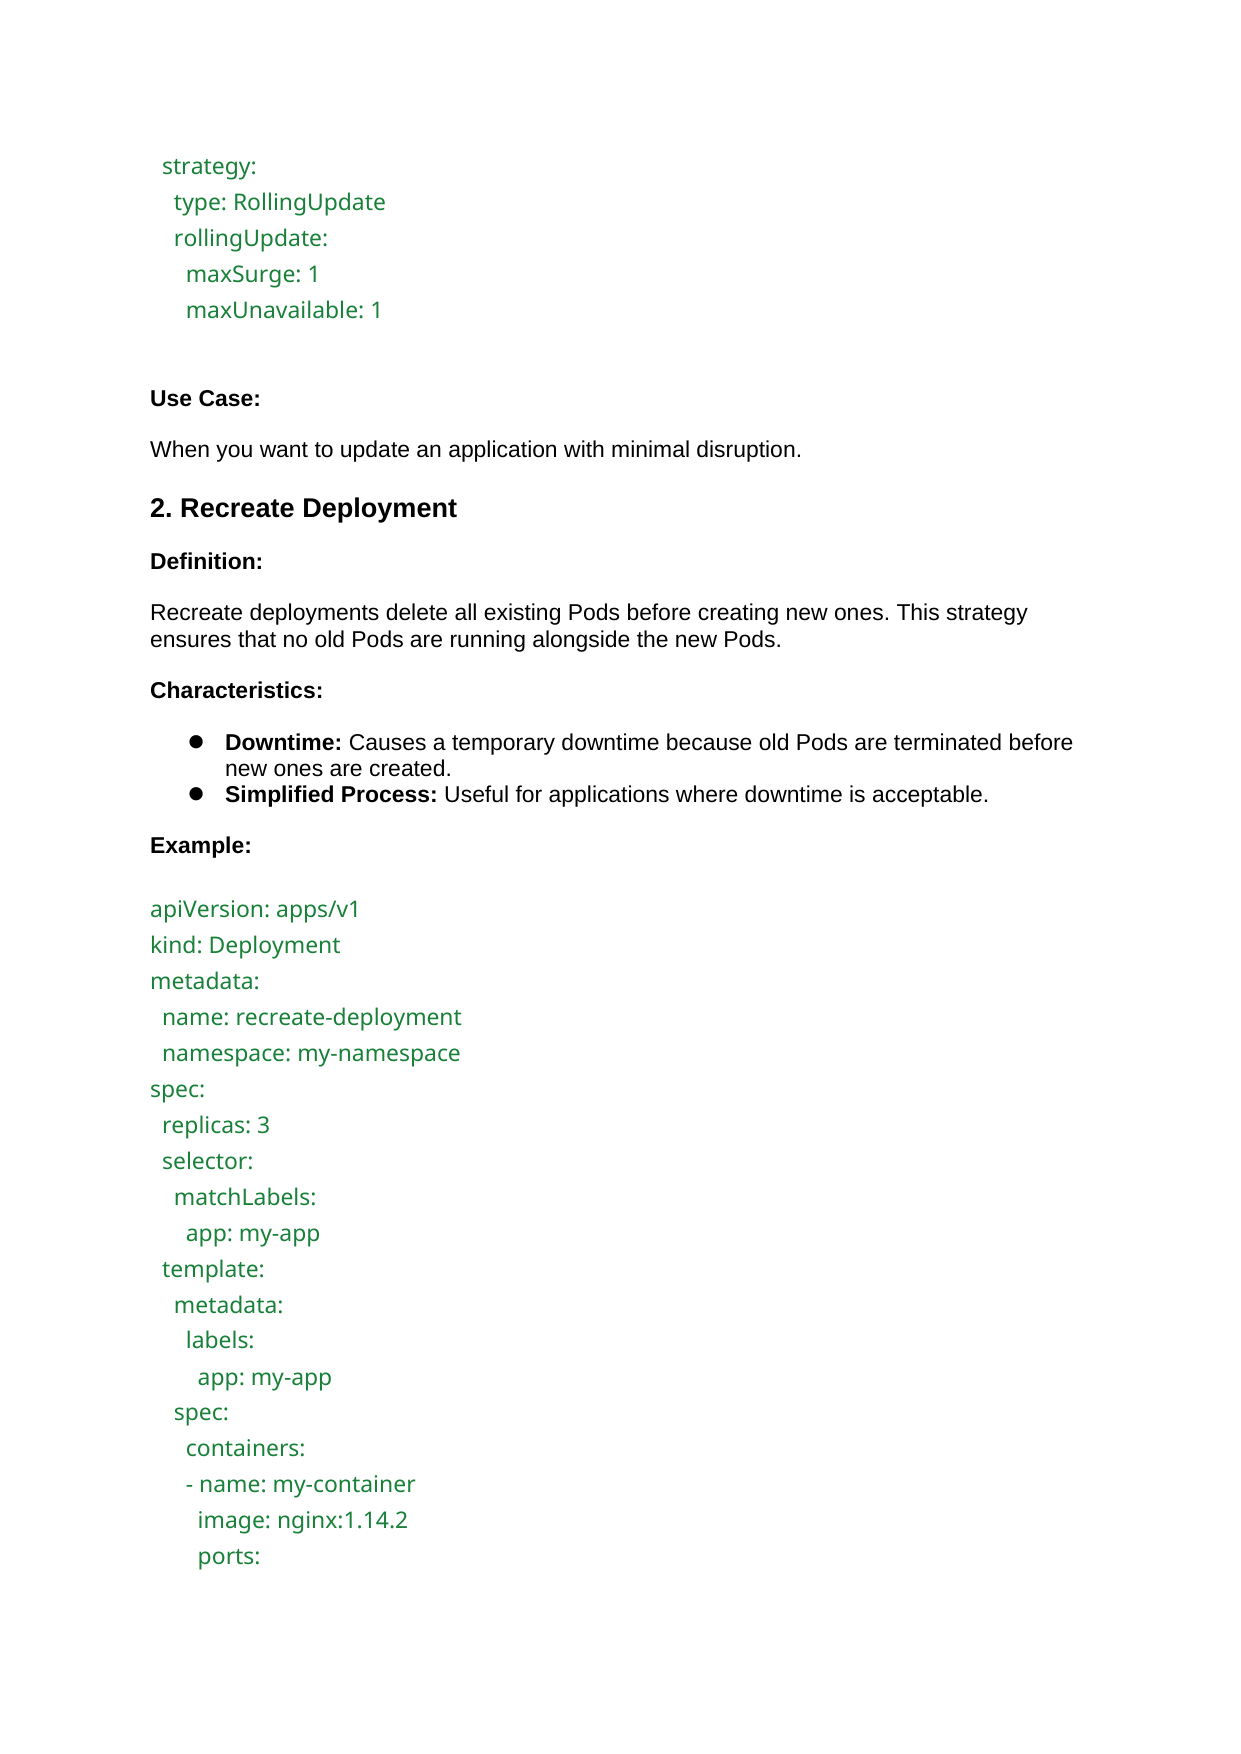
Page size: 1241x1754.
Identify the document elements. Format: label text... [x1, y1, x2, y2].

list Simplified Process: Useful for applications where downtime is acceptable. [187, 781, 1090, 807]
text Recreate deployments delete all existing Pods before creating new ones. This strategy ensures that no old Pods are running alongside the new Pods. [150, 599, 1090, 652]
subtitle 2. Recreate Deployment [150, 492, 1090, 523]
list Downtime: Causes a temporary downtime because old Pods are terminated before new ones are created. [187, 728, 1090, 781]
text selector: [150, 1145, 1090, 1176]
text maxSurge: 1 [150, 258, 1090, 289]
text spec: [150, 1396, 1090, 1428]
text template: [150, 1253, 1090, 1284]
text type: RollingUpdate [150, 186, 1090, 217]
text app: my-app [150, 1217, 1090, 1248]
text image: nginx:1.14.2 [150, 1504, 1090, 1535]
text When you want to update an application with minimal disruption. [150, 436, 1090, 463]
text matchLabels: [150, 1181, 1090, 1212]
subtitle Use Case: [150, 385, 1090, 411]
text spec: [150, 1073, 1090, 1104]
text metadata: [150, 1288, 1090, 1320]
text kind: Deployment [150, 929, 1090, 960]
text replicas: 3 [150, 1109, 1090, 1140]
subtitle Definition: [150, 548, 1090, 574]
text name: recreate-deployment [150, 1001, 1090, 1032]
text rollingUpdate: [150, 222, 1090, 253]
text namespace: my-namespace [150, 1037, 1090, 1068]
text strategy: [150, 150, 1090, 181]
subtitle Characteristics: [150, 677, 1090, 703]
text app: my-app [150, 1360, 1090, 1392]
subtitle Example: [150, 832, 1090, 859]
text maxUnavailable: 1 [150, 294, 1090, 325]
text - name: my-container [150, 1468, 1090, 1499]
text ports: [150, 1540, 1090, 1571]
text metadata: [150, 965, 1090, 996]
text apiVersion: apps/v1 [150, 893, 1090, 924]
text labels: [150, 1324, 1090, 1356]
text containers: [150, 1432, 1090, 1463]
